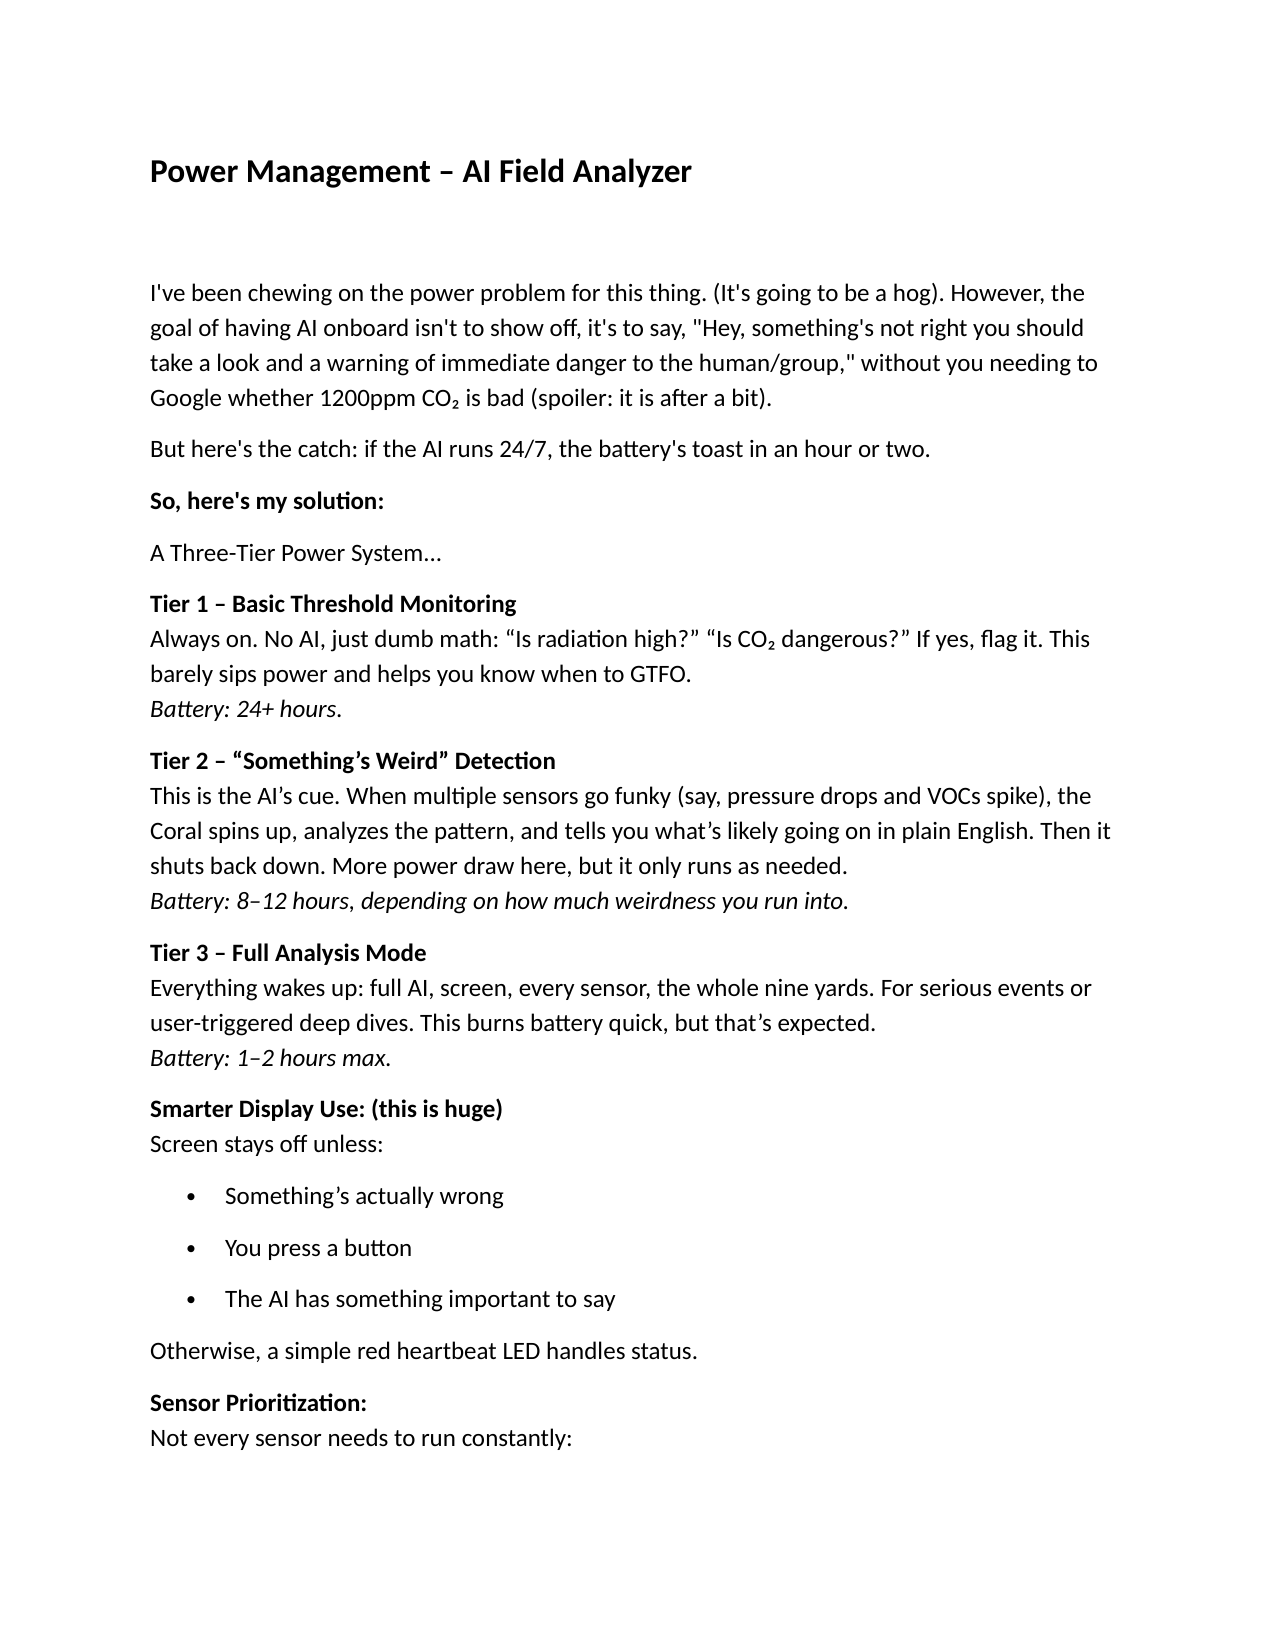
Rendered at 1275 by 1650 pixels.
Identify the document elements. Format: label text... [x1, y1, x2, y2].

text Otherwise, a simple red heartbeat LED handles status. [150, 1335, 1125, 1366]
text A Three-Tier Power System... [150, 537, 1125, 567]
list The AI has something important to say [187, 1283, 1125, 1314]
text Smarter Display Use: (this is huge) Screen stays off unless: [150, 1093, 1125, 1159]
text Tier 2 – “Something’s Weird” Detection This is the AI’s cue. When multiple sensors go funky (say, pressure drops and VOCs spike), the Coral spins up, analyzes the pattern, and tells you what’s likely going on in plain English. Then it shuts back down. More power draw here, but it only runs as needed. Battery: 8–12 hours, depending on how much weirdness you run into. [150, 745, 1125, 916]
text I've been chewing on the power problem for this thing. (It's going to be a hog). However, the goal of having AI onboard isn't to show off, it's to say, "Hey, something's not right you should take a look and a warning of immediate danger to the human/group," without you needing to Google whether 1200ppm CO₂ is bad (spoiler: it is after a bit). [150, 277, 1125, 412]
list You press a button [187, 1232, 1125, 1262]
list Something’s actually wrong [187, 1180, 1125, 1211]
text Power Management – AI Field Analyzer [150, 150, 1125, 191]
text But here's the catch: if the AI runs 24/7, the battery's toast in an hour or two. [150, 433, 1125, 464]
text Tier 1 – Basic Threshold Monitoring Always on. No AI, just dumb math: “Is radiation high?” “Is CO₂ dangerous?” If yes, flag it. This barely sips power and helps you know when to GTFO. Battery: 24+ hours. [150, 588, 1125, 724]
text Tier 3 – Full Analysis Mode Everything wakes up: full AI, screen, every sensor, the whole nine yards. For serious events or user-triggered deep dives. This burns battery quick, but that’s expected. Battery: 1–2 hours max. [150, 937, 1125, 1072]
text Sensor Prioritization: Not every sensor needs to run constantly: [150, 1387, 1125, 1452]
text So, here's my solution: [150, 485, 1125, 516]
